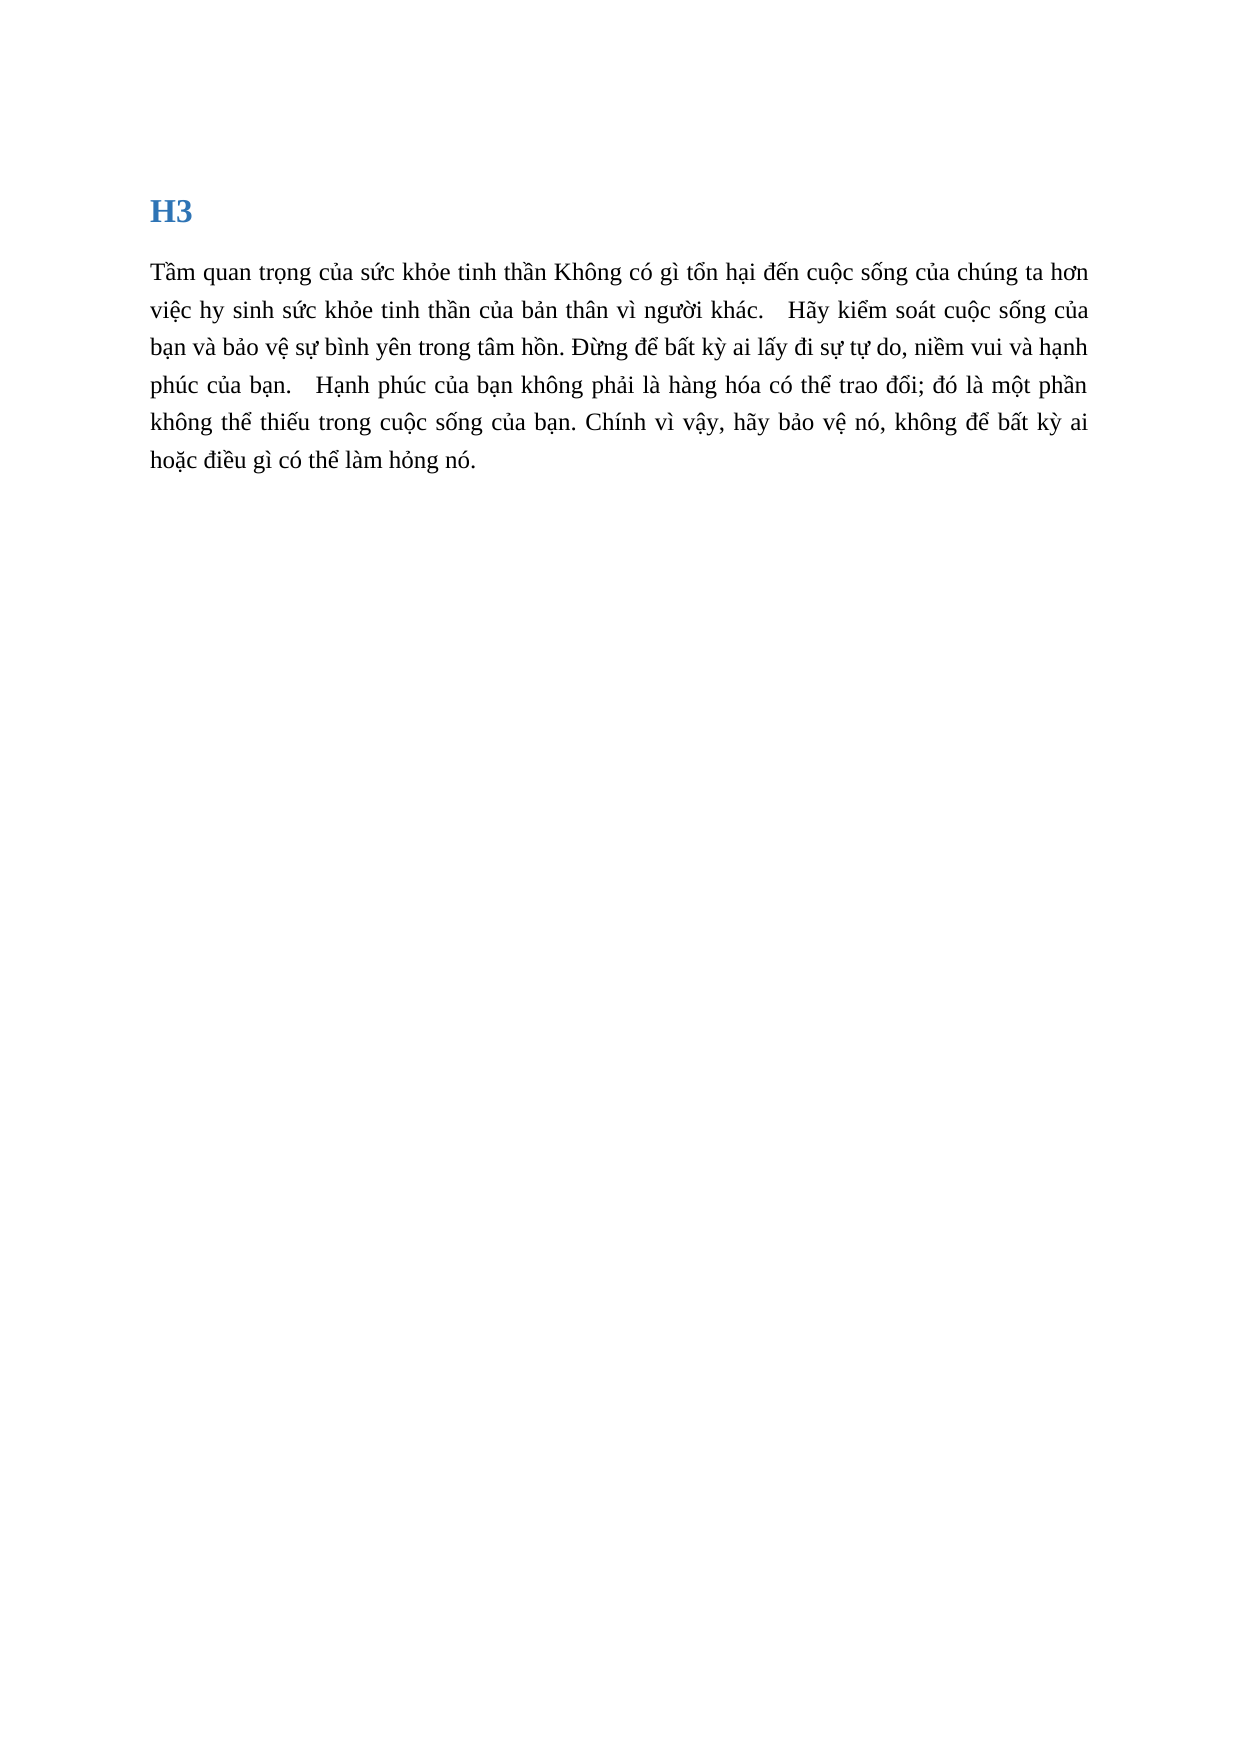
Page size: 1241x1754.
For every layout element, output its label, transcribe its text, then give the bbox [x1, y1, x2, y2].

text Tầm quan trọng của sức khỏe tinh thần Không có gì tổn hại đến cuộc sống của chúng ta hơn việc hy sinh sức khỏe tinh thần của bản thân vì người khác. Hãy kiểm soát cuộc sống của bạn và bảo vệ sự bình yên trong tâm hồn. Đừng để bất kỳ ai lấy đi sự tự do, niềm vui và hạnh phúc của bạn. Hạnh phúc của bạn không phải là hàng hóa có thể trao đổi; đó là một phần không thể thiếu trong cuộc sống của bạn. Chính vì vậy, hãy bảo vệ nó, không để bất kỳ ai hoặc điều gì có thể làm hỏng nó. [150, 251, 1090, 476]
text H3 [150, 192, 1090, 230]
